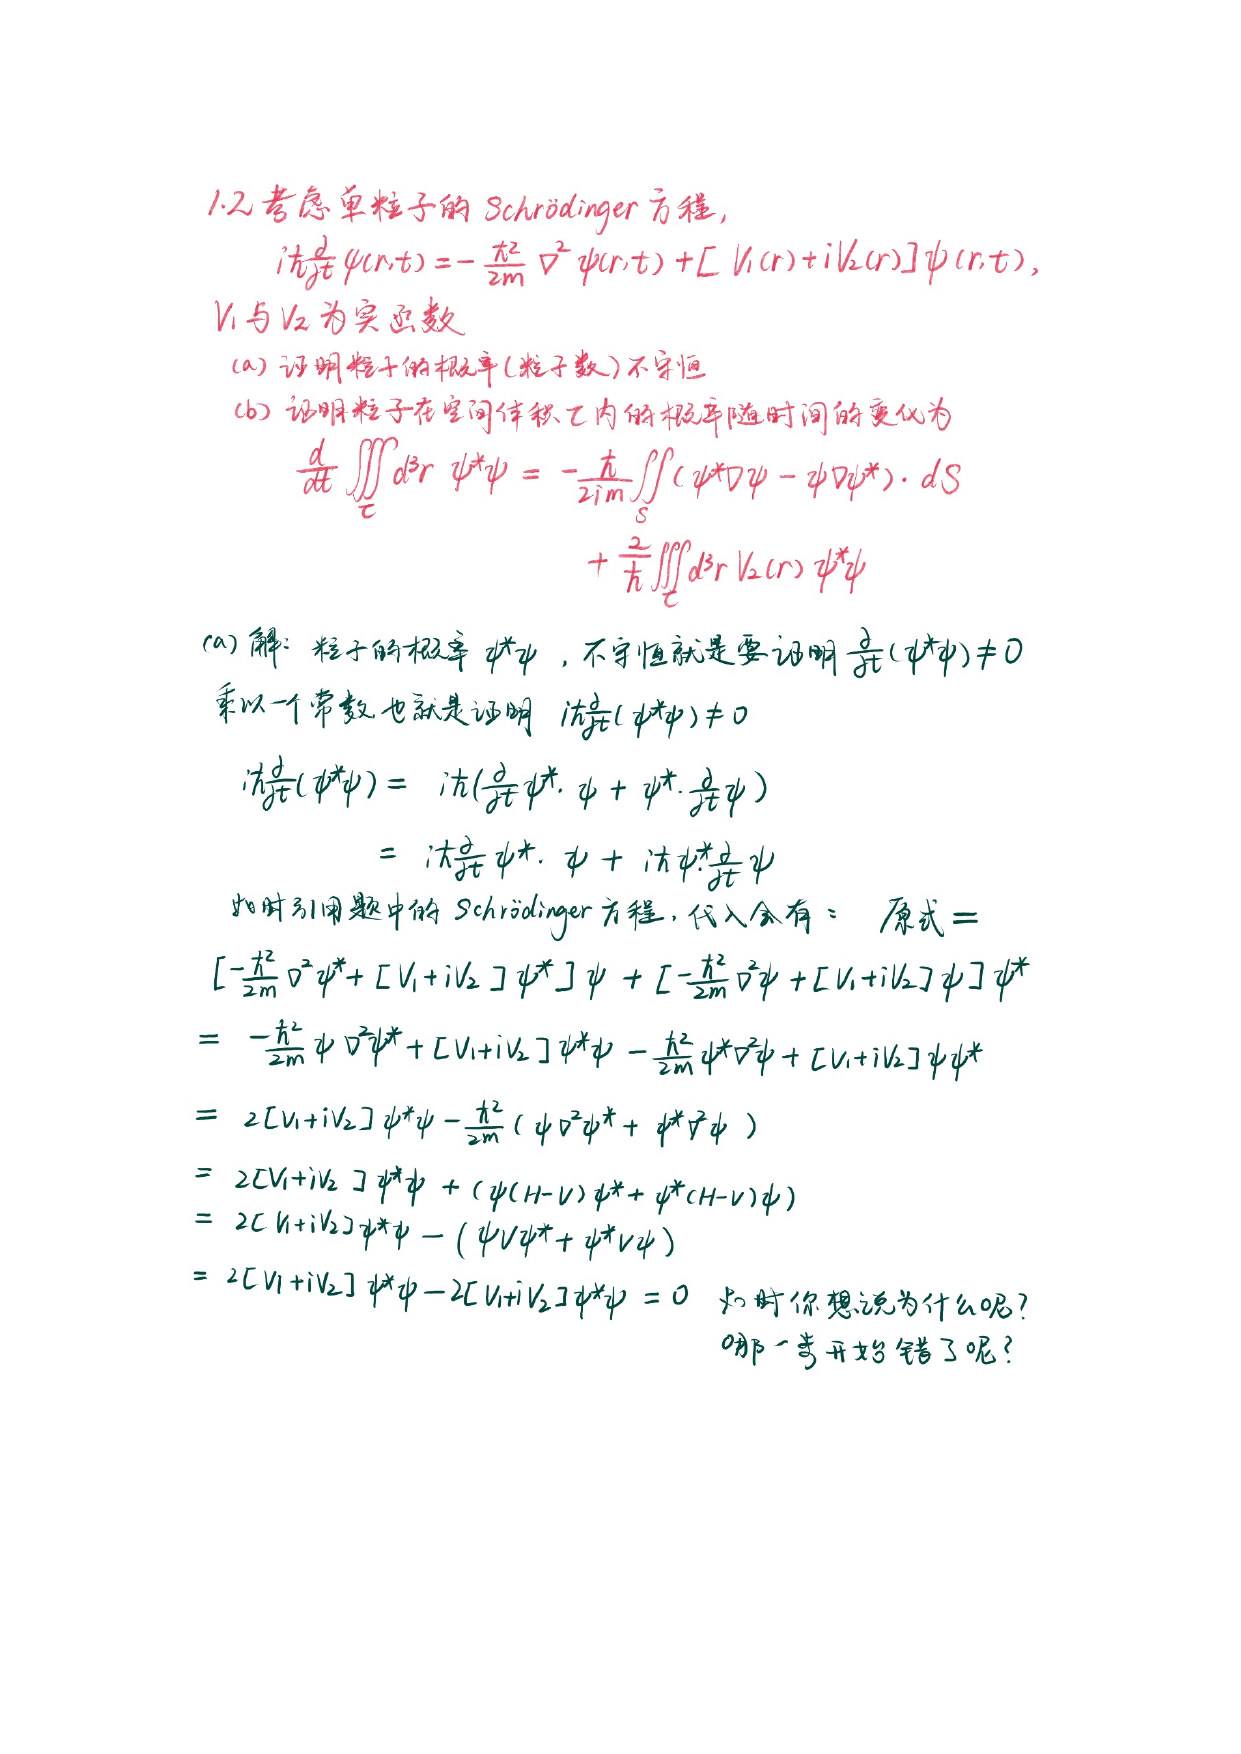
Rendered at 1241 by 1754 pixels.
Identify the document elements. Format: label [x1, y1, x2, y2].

picture [187, 162, 1053, 1386]
